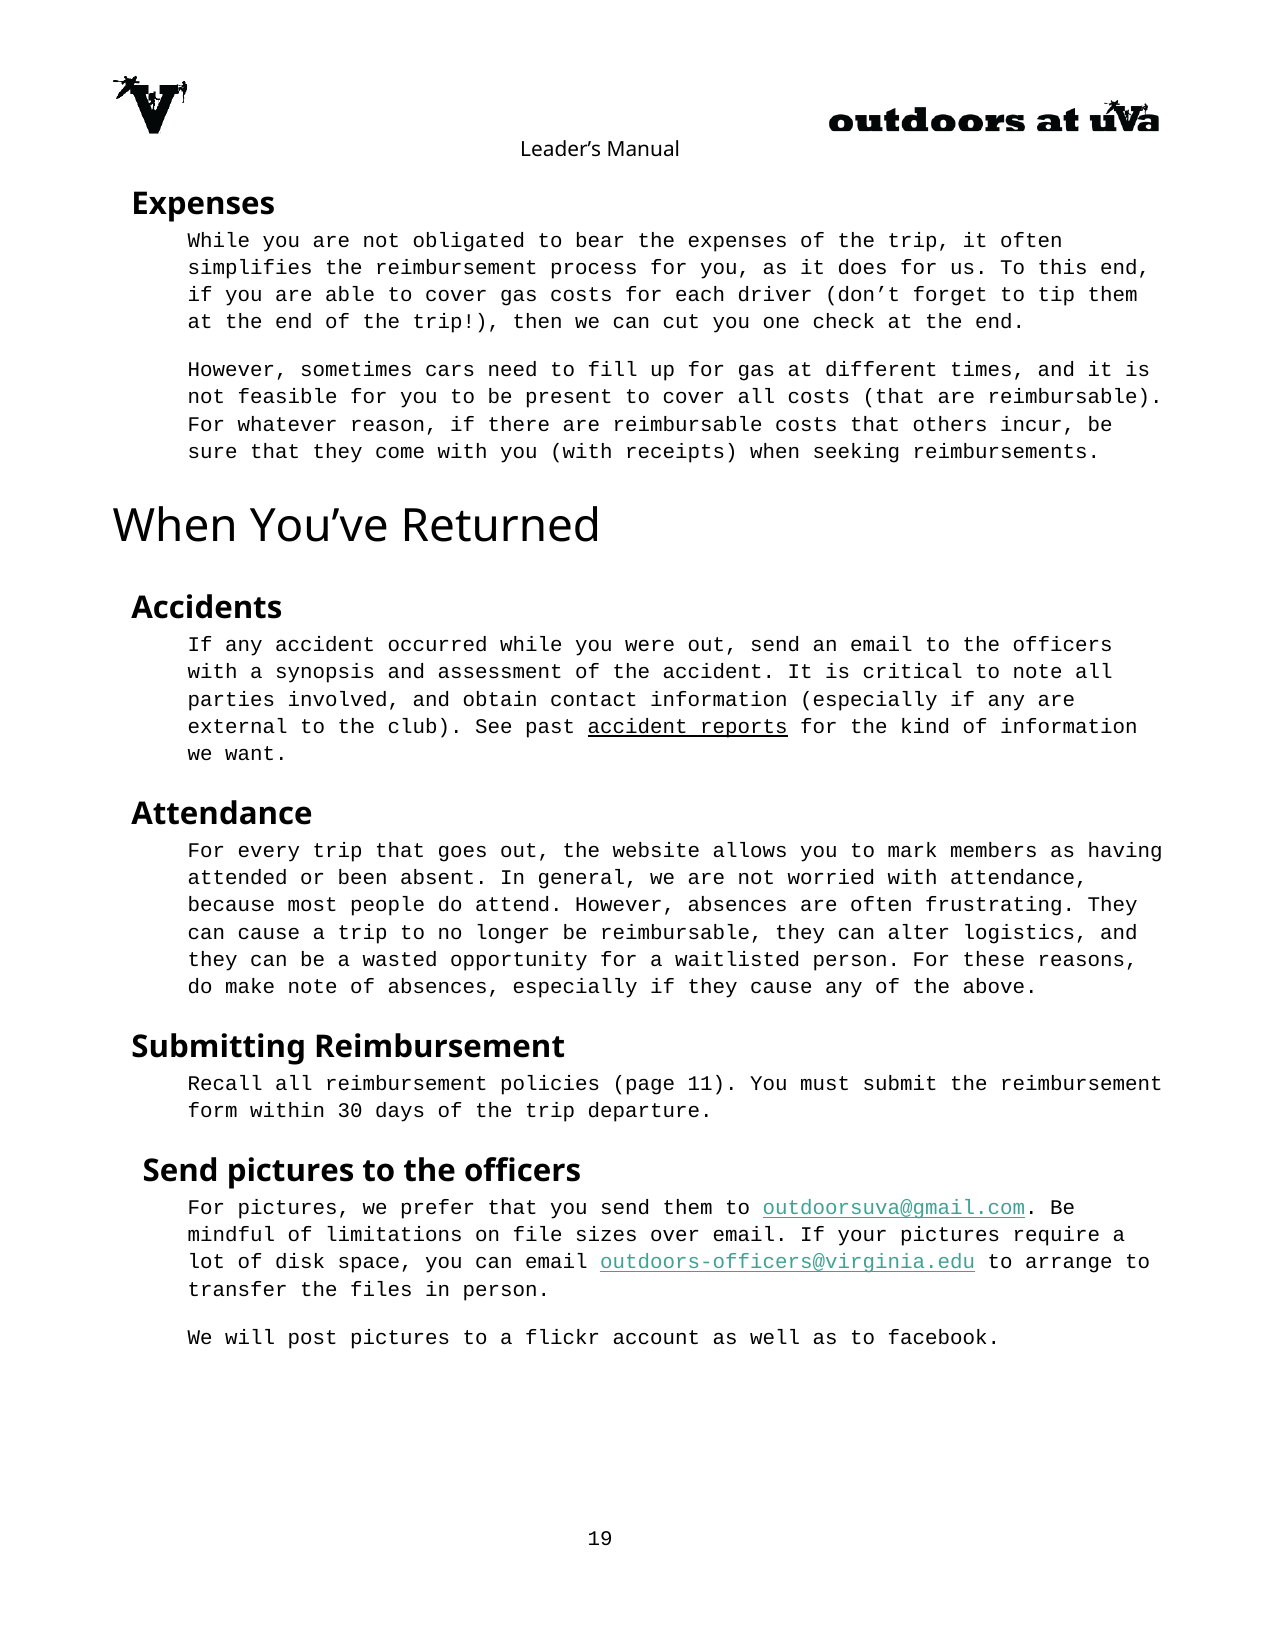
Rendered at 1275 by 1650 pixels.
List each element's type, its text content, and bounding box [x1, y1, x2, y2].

subtitle Submitting Reimbursement [131, 1024, 1162, 1067]
text If any accident occurred while you were out, send an email to the officers with a synopsis and assessment of the accident. It is critical to note all parties involved, and obtain contact information (especially if any are external to the club). See past accident reports for the kind of information we want. [187, 634, 1162, 767]
text For pictures, we prefer that you send them to outdoorsuva@gmail.com. Be mindful of limitations on file sizes over email. If your pictures require a lot of disk space, you can email outdoors-officers@virginia.edu to arrange to transfer the files in person. [187, 1197, 1162, 1302]
subtitle Attendance [131, 791, 1162, 834]
text We will post pictures to a flickr account as well as to facebook. [187, 1327, 1162, 1350]
subtitle Send pictures to the officers [142, 1148, 1162, 1191]
subtitle Expenses [131, 181, 1162, 223]
picture [827, 99, 1159, 131]
text However, sometimes cars need to fill up for gas at different times, and it is not feasible for you to be present to cover all costs (that are reimbursable). For whatever reason, if there are reimbursable costs that others incur, be sure that they come with you (with receipts) when seeking reimbursements. [187, 359, 1162, 464]
subtitle Accidents [131, 585, 1162, 628]
text Recall all reimbursement policies (page 9). You must submit the reimbursement form within 30 days of the trip departure. [187, 1073, 1162, 1124]
picture [112, 75, 188, 134]
text While you are not obligated to bear the expenses of the trip, it often simplifies the reimbursement process for you, as it does for us. To this end, if you are able to cover gas costs for each driver (don’t forget to tip them at the end of the trip!), then we can cut you one check at the end. [187, 229, 1162, 335]
text For every trip that goes out, the website allows you to mark members as having attended or been absent. In general, we are not worried with attendance, because most people do attend. However, absences are often frustrating. They can cause a trip to no longer be reimbursable, they can alter logistics, and they can be a wasted opportunity for a waitlisted person. For these reasons, do make note of absences, especially if they cause any of the above. [187, 840, 1162, 1000]
subtitle When You’ve Returned [112, 493, 1162, 555]
